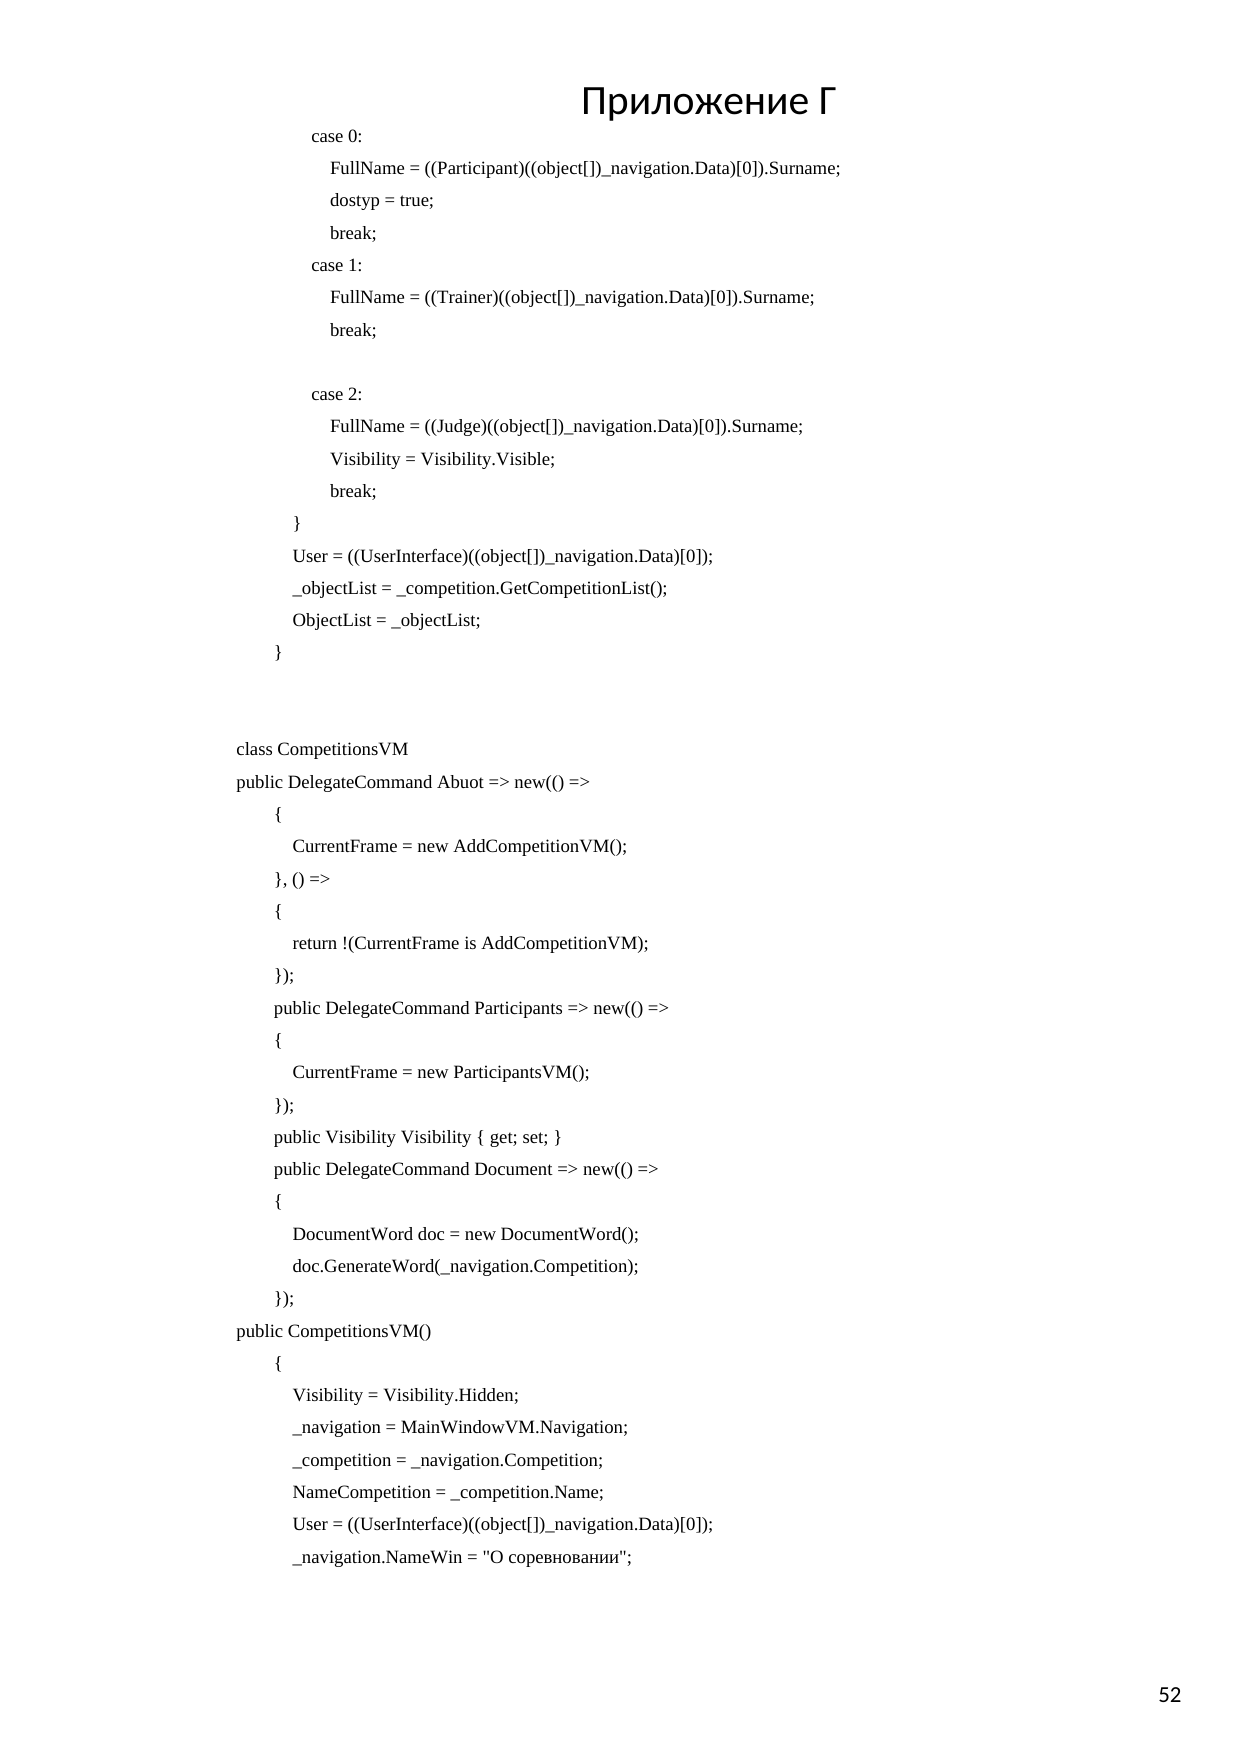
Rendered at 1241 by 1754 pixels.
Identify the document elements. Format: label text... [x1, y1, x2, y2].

text case 2: [177, 383, 1181, 404]
text _navigation.NameWin = "О соревновании"; [177, 1546, 1181, 1567]
text class CompetitionsVM [177, 738, 1181, 760]
text dostyp = true; [177, 189, 1181, 211]
text _navigation = MainWindowVM.Navigation; [177, 1416, 1181, 1438]
text }); [177, 1287, 1181, 1309]
text public DelegateCommand Document => new(() => [177, 1158, 1181, 1179]
text }); [177, 1093, 1181, 1115]
text case 1: [177, 254, 1181, 275]
text } [177, 512, 1181, 534]
text public Visibility Visibility { get; set; } [177, 1126, 1181, 1147]
text ObjectList = _objectList; [177, 609, 1181, 631]
text public CompetitionsVM() [177, 1319, 1181, 1341]
text Visibility = Visibility.Visible; [177, 448, 1181, 469]
text CurrentFrame = new AddСompetitionVM(); [177, 835, 1181, 857]
text { [177, 1352, 1181, 1373]
text }); [177, 964, 1181, 986]
text break; [177, 480, 1181, 501]
text public DelegateCommand Abuot => new(() => [177, 771, 1181, 792]
text } [177, 641, 1181, 663]
text return !(CurrentFrame is AddСompetitionVM); [177, 932, 1181, 953]
text _objectList = _competition.GetCompetitionList(); [177, 577, 1181, 598]
text }, () => [177, 867, 1181, 889]
text { [177, 1190, 1181, 1212]
text _competition = _navigation.Competition; [177, 1449, 1181, 1470]
text FullName = ((Participant)((object[])_navigation.Data)[0]).Surname; [177, 157, 1181, 178]
text DocumentWord doc = new DocumentWord(); [177, 1223, 1181, 1244]
text Visibility = Visibility.Hidden; [177, 1384, 1181, 1406]
text public DelegateCommand Participants => new(() => [177, 997, 1181, 1018]
text NameCompetition = _competition.Name; [177, 1481, 1181, 1502]
text User = ((UserInterface)((object[])_navigation.Data)[0]); [177, 1513, 1181, 1535]
text User = ((UserInterface)((object[])_navigation.Data)[0]); [177, 544, 1181, 566]
text case 0: [177, 125, 1181, 146]
text FullName = ((Trainer)((object[])_navigation.Data)[0]).Surname; [177, 286, 1181, 308]
text doc.GenerateWord(_navigation.Competition); [177, 1255, 1181, 1276]
text break; [177, 318, 1181, 340]
text break; [177, 222, 1181, 243]
text { [177, 803, 1181, 824]
text { [177, 900, 1181, 921]
text { [177, 1029, 1181, 1050]
text CurrentFrame = new ParticipantsVM(); [177, 1061, 1181, 1083]
text FullName = ((Judge)((object[])_navigation.Data)[0]).Surname; [177, 415, 1181, 437]
